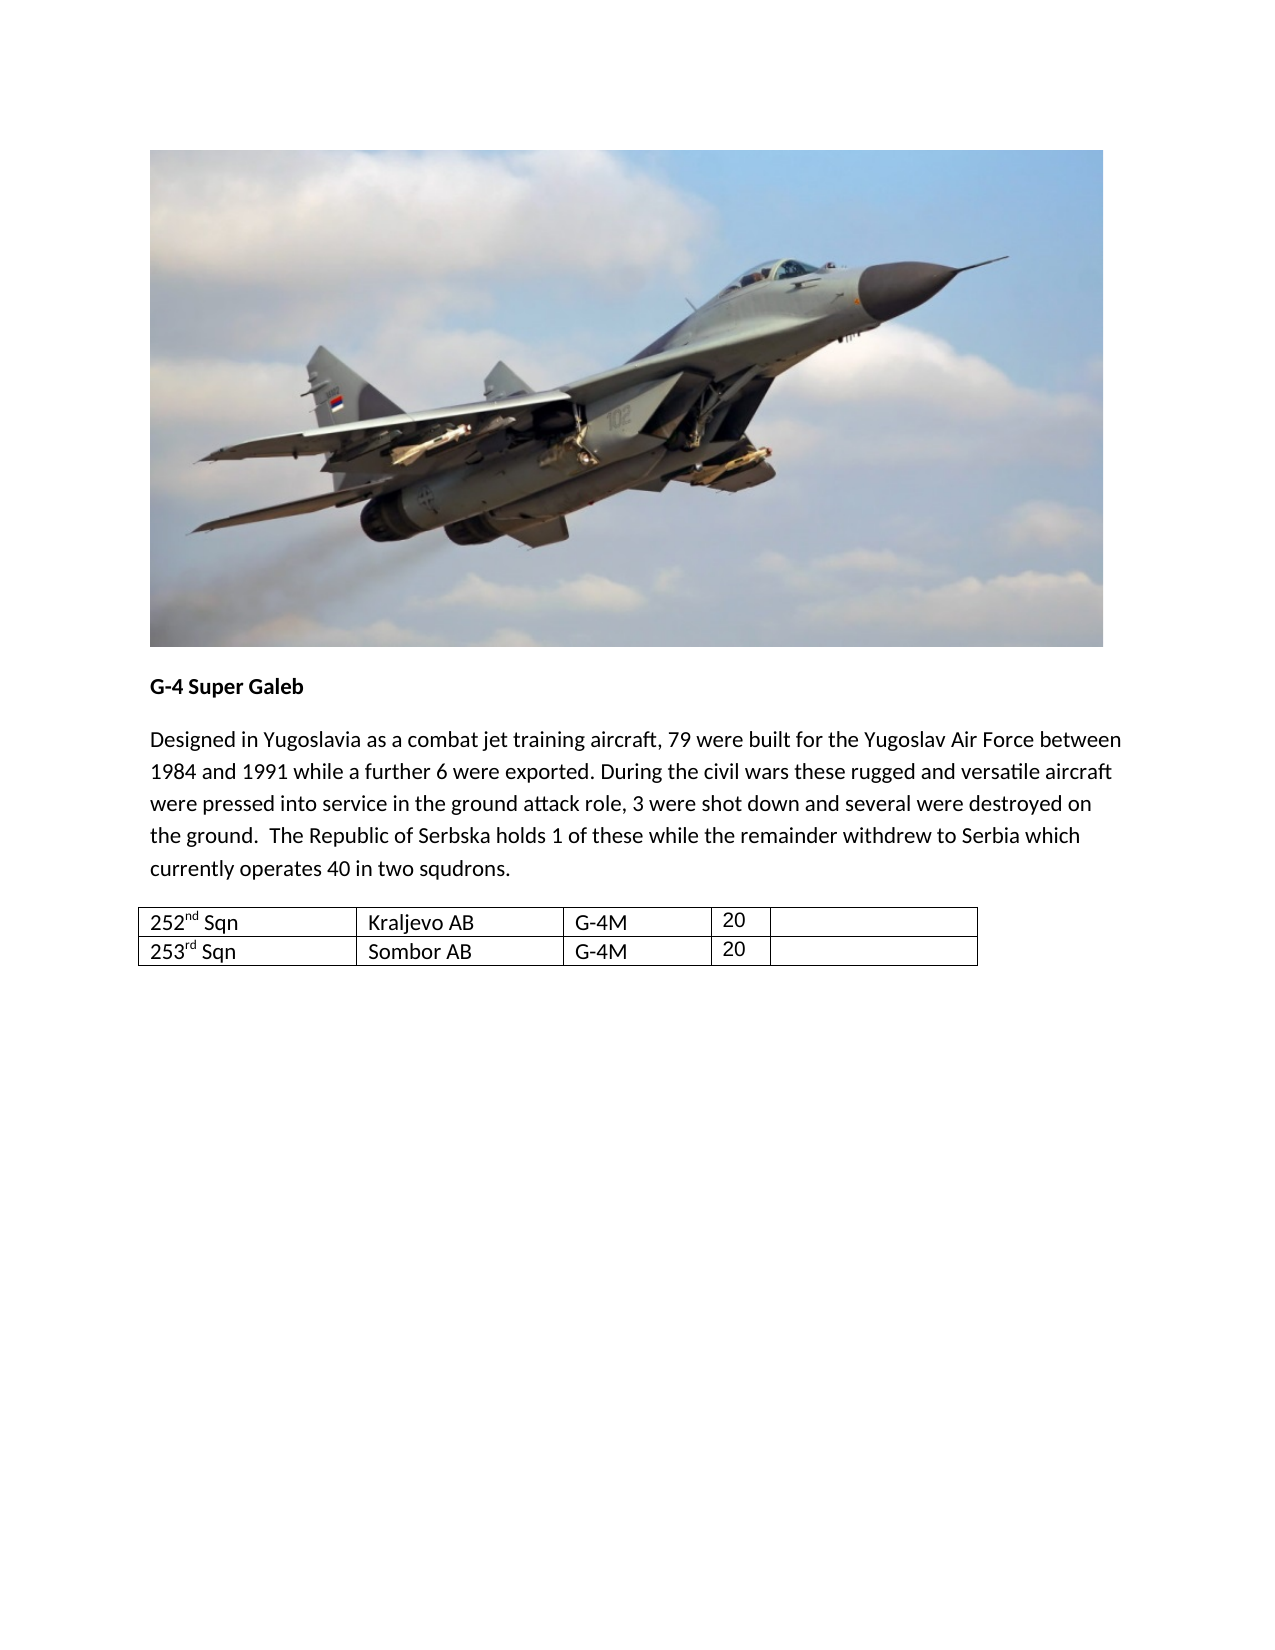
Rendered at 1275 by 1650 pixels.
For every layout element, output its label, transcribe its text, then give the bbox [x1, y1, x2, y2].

table_cell G-4M [564, 937, 711, 965]
picture [150, 150, 1104, 647]
table_header 252nd Sqn [139, 908, 356, 936]
table_header G-4M [564, 908, 711, 936]
table_cell 253rd Sqn [139, 937, 356, 965]
table_cell [771, 937, 977, 965]
text G-4 Super Galeb [150, 672, 1125, 700]
table_header Kraljevo AB [357, 908, 563, 936]
table_cell Sombor AB [357, 937, 563, 965]
table_header 20 [712, 908, 770, 936]
text Designed in Yugoslavia as a combat jet training aircraft, 79 were built for the Yugoslav Air Force between 1984 and 1991 while a further 6 were exported. During the civil wars these rugged and versatile aircraft were pressed into service in the ground attack role, 3 were shot down and several were destroyed on the ground. The Republic of Serbska holds 1 of these while the remainder withdrew to Serbia which currently operates 40 in two squdrons. [150, 725, 1125, 882]
table_header [771, 908, 977, 936]
table_cell 20 [712, 937, 770, 965]
